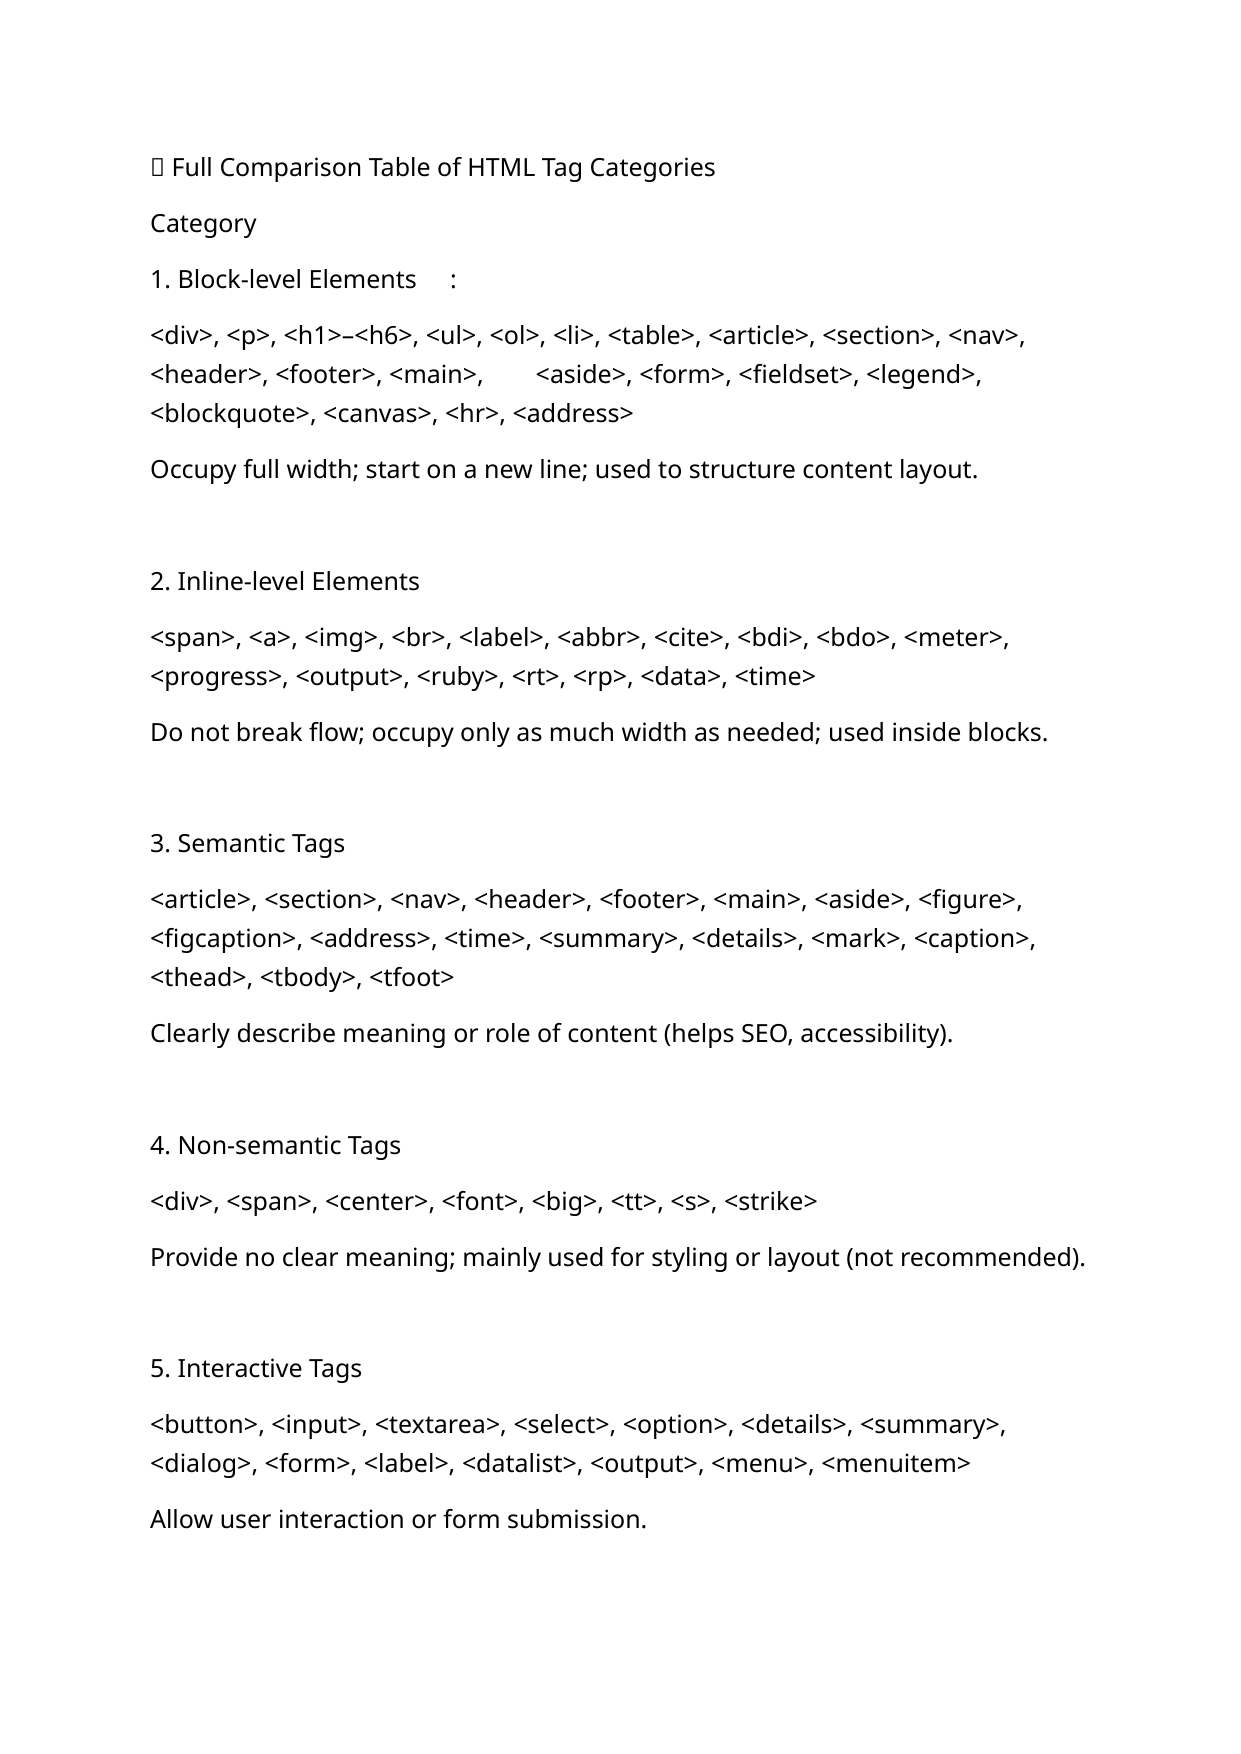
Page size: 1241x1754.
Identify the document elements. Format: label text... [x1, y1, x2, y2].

text 1. Block-level Elements : [150, 262, 1090, 296]
text Allow user interaction or form submission. [150, 1502, 1090, 1536]
text 3. Semantic Tags [150, 826, 1090, 860]
text Provide no clear meaning; mainly used for styling or layout (not recommended). [150, 1239, 1090, 1273]
text Occupy full width; start on a new line; used to structure content layout. [150, 452, 1090, 486]
text <span>, <a>, <img>, <br>, <label>, <abbr>, <cite>, <bdi>, <bdo>, <meter>, <progress>, <output>, <ruby>, <rt>, <rp>, <data>, <time> [150, 619, 1090, 692]
text 5. Interactive Tags [150, 1351, 1090, 1385]
text <div>, <span>, <center>, <font>, <big>, <tt>, <s>, <strike> [150, 1183, 1090, 1217]
text Category [150, 206, 1090, 240]
text <button>, <input>, <textarea>, <select>, <option>, <details>, <summary>, <dialog>, <form>, <label>, <datalist>, <output>, <menu>, <menuitem> [150, 1407, 1090, 1480]
text <div>, <p>, <h1>–<h6>, <ul>, <ol>, <li>, <table>, <article>, <section>, <nav>, <header>, <footer>, <main>, <aside>, <form>, <fieldset>, <legend>, <blockquote>, <canvas>, <hr>, <address> [150, 317, 1090, 430]
text ✅ Full Comparison Table of HTML Tag Categories [150, 150, 1090, 184]
text Do not break flow; occupy only as much width as needed; used inside blocks. [150, 714, 1090, 748]
text 2. Inline-level Elements [150, 563, 1090, 597]
text <article>, <section>, <nav>, <header>, <footer>, <main>, <aside>, <figure>, <figcaption>, <address>, <time>, <summary>, <details>, <mark>, <caption>, <thead>, <tbody>, <tfoot> [150, 882, 1090, 994]
text Clearly describe meaning or role of content (helps SEO, accessibility). [150, 1016, 1090, 1050]
text 4. Non-semantic Tags [150, 1127, 1090, 1162]
